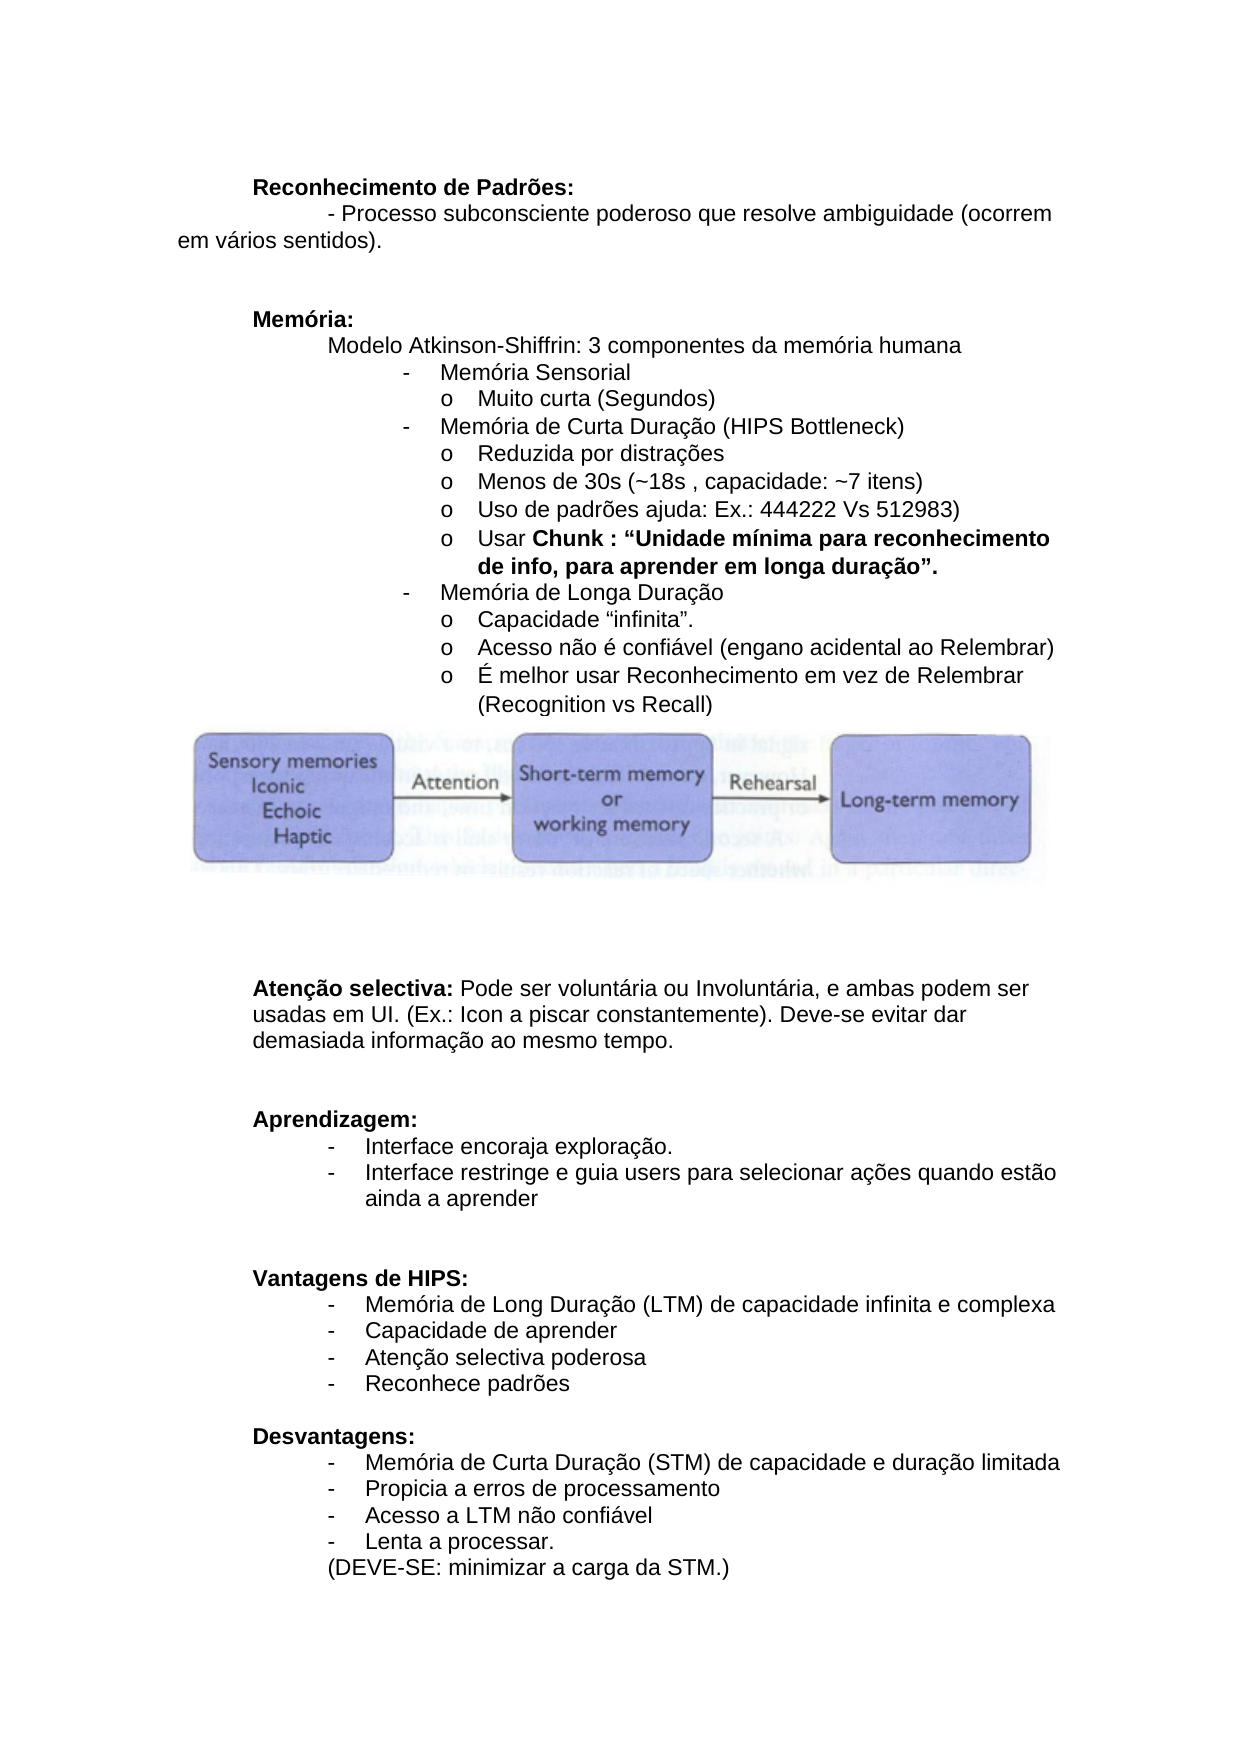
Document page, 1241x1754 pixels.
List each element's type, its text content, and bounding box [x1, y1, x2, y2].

list Capacidade de aprender [327, 1317, 1063, 1343]
list Atenção selectiva poderosa [327, 1343, 1063, 1370]
text Aprendizagem: [252, 1106, 1063, 1133]
list Memória de Longa Duração [402, 579, 1063, 606]
list Interface restringe e guia users para selecionar ações quando estão ainda a aprender [327, 1159, 1063, 1212]
text Reconhecimento de Padrões: [252, 174, 1063, 200]
list Menos de 30s (~18s , capacidade: ~7 itens) [440, 468, 1063, 496]
list Interface encoraja exploração. [327, 1133, 1063, 1159]
list Memória Sensorial [402, 358, 1063, 385]
text Memória: [177, 306, 1063, 332]
list Reconhece padrões [327, 1370, 1063, 1396]
list Memória de Curta Duração (HIPS Bottleneck) [402, 413, 1063, 439]
text Vantagens de HIPS: [252, 1264, 1063, 1291]
text - Processo subconsciente poderoso que resolve ambiguidade (ocorrem em vários sentidos). [177, 200, 1063, 253]
picture [177, 716, 1063, 896]
list Capacidade “infinita”. [440, 606, 1063, 634]
list Propicia a erros de processamento [327, 1475, 1063, 1502]
list Uso de padrões ajuda: Ex.: 444222 Vs 512983) [440, 496, 1063, 524]
list Acesso não é confiável (engano acidental ao Relembrar) [440, 634, 1063, 662]
list Memória de Curta Duração (STM) de capacidade e duração limitada [327, 1449, 1063, 1475]
list Memória de Long Duração (LTM) de capacidade infinita e complexa [327, 1291, 1063, 1317]
text Modelo Atkinson-Shiffrin: 3 componentes da memória humana [177, 332, 1063, 358]
list Muito curta (Segundos) [440, 385, 1063, 413]
list Lenta a processar. [327, 1528, 1063, 1554]
list Usar Chunk : “Unidade mínima para reconhecimento de info, para aprender em longa duração”. [440, 524, 1063, 579]
text Atenção selectiva: Pode ser voluntária ou Involuntária, e ambas podem ser usadas em UI. (Ex.: Icon a piscar constantemente). Deve-se evitar dar demasiada informação ao mesmo tempo. [252, 974, 1063, 1054]
list Acesso a LTM não confiável [327, 1502, 1063, 1528]
list É melhor usar Reconhecimento em vez de Relembrar (Recognition vs Recall) [440, 662, 1063, 716]
text Desvantagens: [252, 1423, 1063, 1449]
list Reduzida por distrações [440, 439, 1063, 468]
text (DEVE-SE: minimizar a carga da STM.) [327, 1554, 1063, 1581]
